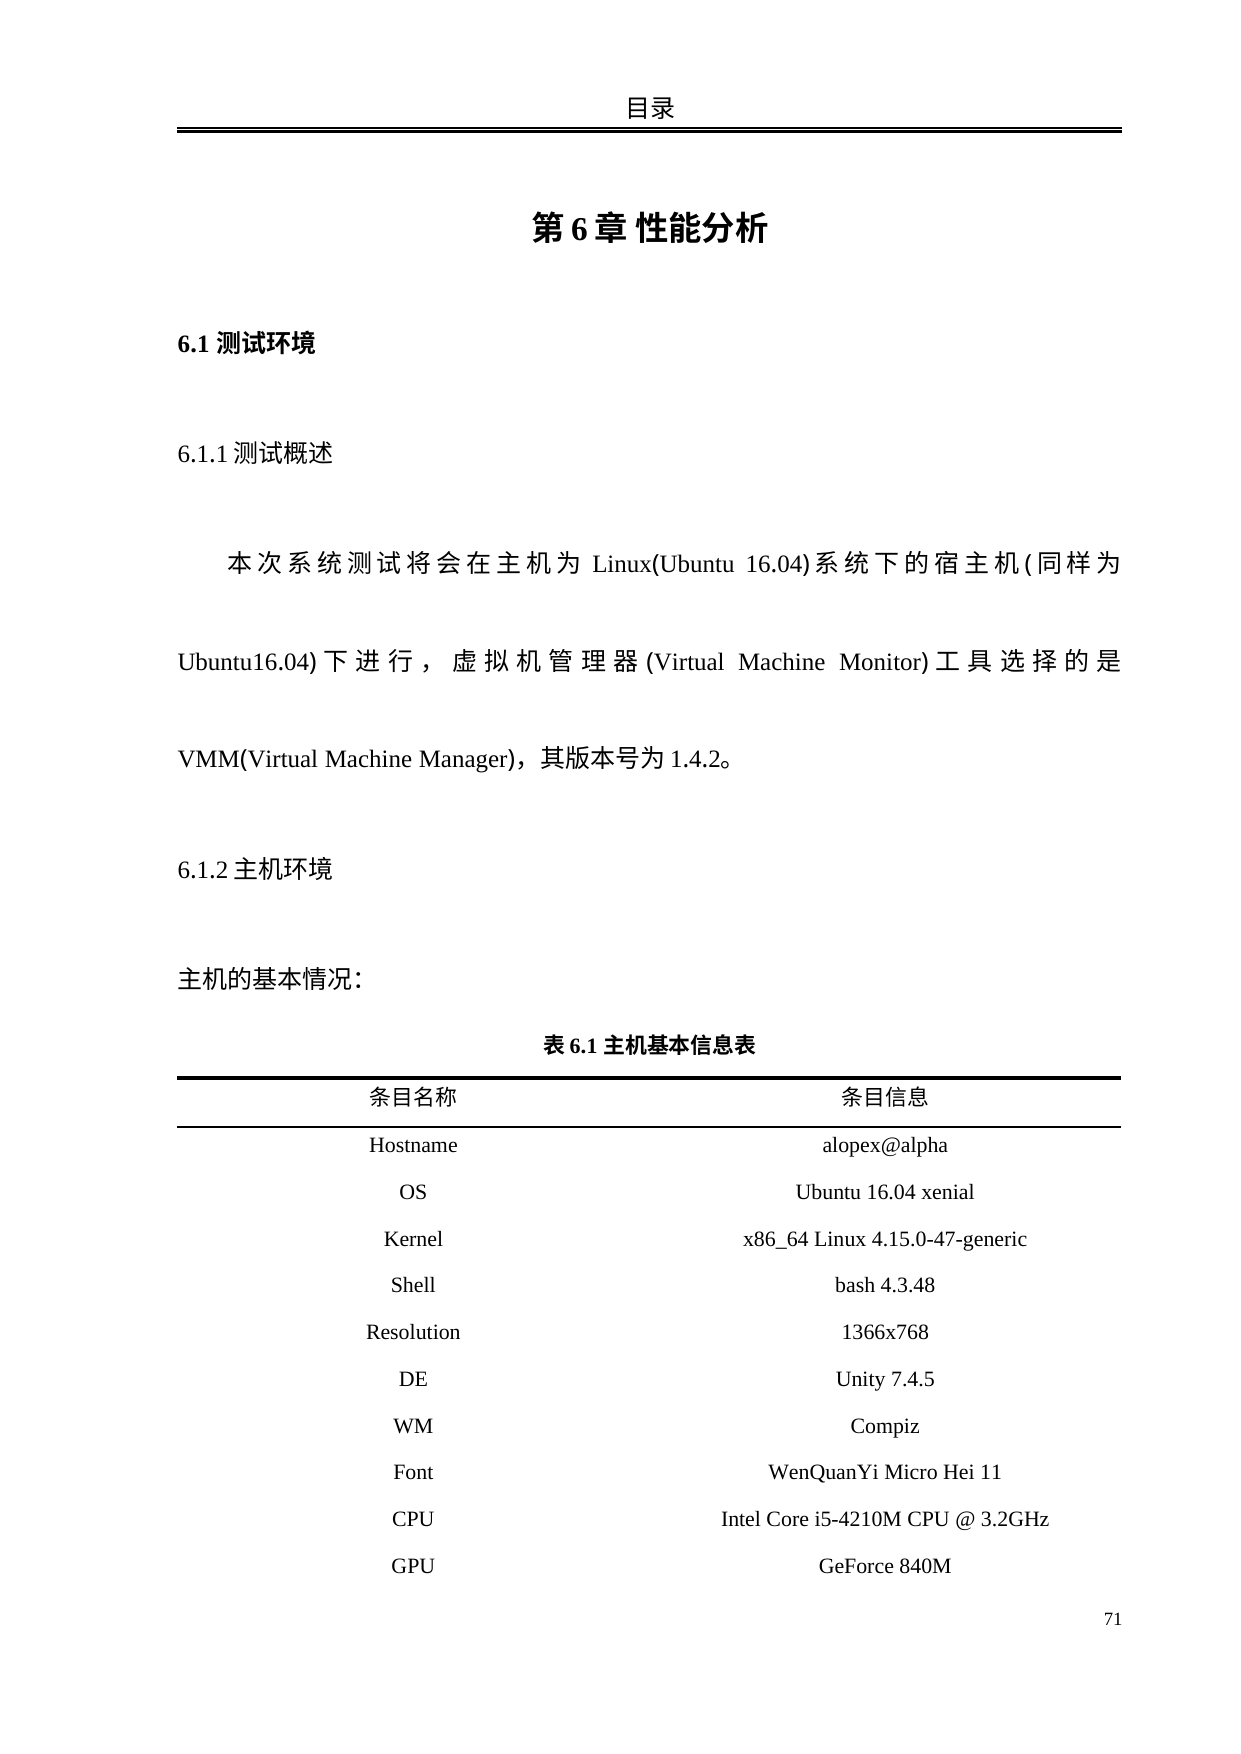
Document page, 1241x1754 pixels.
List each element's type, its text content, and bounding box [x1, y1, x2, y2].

table_cell Font [177, 1456, 649, 1502]
table_cell alopex@alpha [649, 1128, 1121, 1175]
table_cell OS [177, 1175, 649, 1222]
table_cell Ubuntu 16.04 xenial [649, 1175, 1121, 1222]
table_cell DE [177, 1362, 649, 1409]
subtitle 6.1.2主机环境 [177, 835, 1122, 900]
subtitle 第6章 性能分析 [177, 193, 1122, 258]
table_header 条目名称 [177, 1080, 649, 1126]
table_cell GPU [177, 1549, 649, 1582]
table_cell WenQuanYi Micro Hei 11 [649, 1456, 1121, 1502]
table_cell Compiz [649, 1409, 1121, 1456]
table_cell Kernel [177, 1222, 649, 1269]
table_cell Shell [177, 1269, 649, 1315]
table_cell Unity 7.4.5 [649, 1362, 1121, 1409]
text 本次系统测试将会在主机为Linux(Ubuntu 16.04)系统下的宿主机(同样为Ubuntu16.04)下进行，虚拟机管理器(Virtual Machine Monitor)工具选择的是VMM(Virtual Machine Manager)，其版本号为1.4.2。 [177, 529, 1122, 789]
subtitle 6.1 测试环境 [177, 309, 1122, 374]
table_cell Resolution [177, 1315, 649, 1362]
table_cell WM [177, 1409, 649, 1456]
table_cell x86_64 Linux 4.15.0-47-generic [649, 1222, 1121, 1269]
table_cell GeForce 840M [649, 1549, 1121, 1582]
table_cell Hostname [177, 1128, 649, 1175]
table_cell bash 4.3.48 [649, 1269, 1121, 1315]
table_header 条目信息 [649, 1080, 1121, 1126]
text 主机的基本情况： [177, 945, 1122, 1010]
table_cell CPU [177, 1503, 649, 1549]
subtitle 6.1.1测试概述 [177, 419, 1122, 484]
table_cell Intel Core i5-4210M CPU @ 3.2GHz [649, 1503, 1121, 1549]
table_cell 1366x768 [649, 1315, 1121, 1362]
text 表6.1 主机基本信息表 [177, 1028, 1122, 1061]
